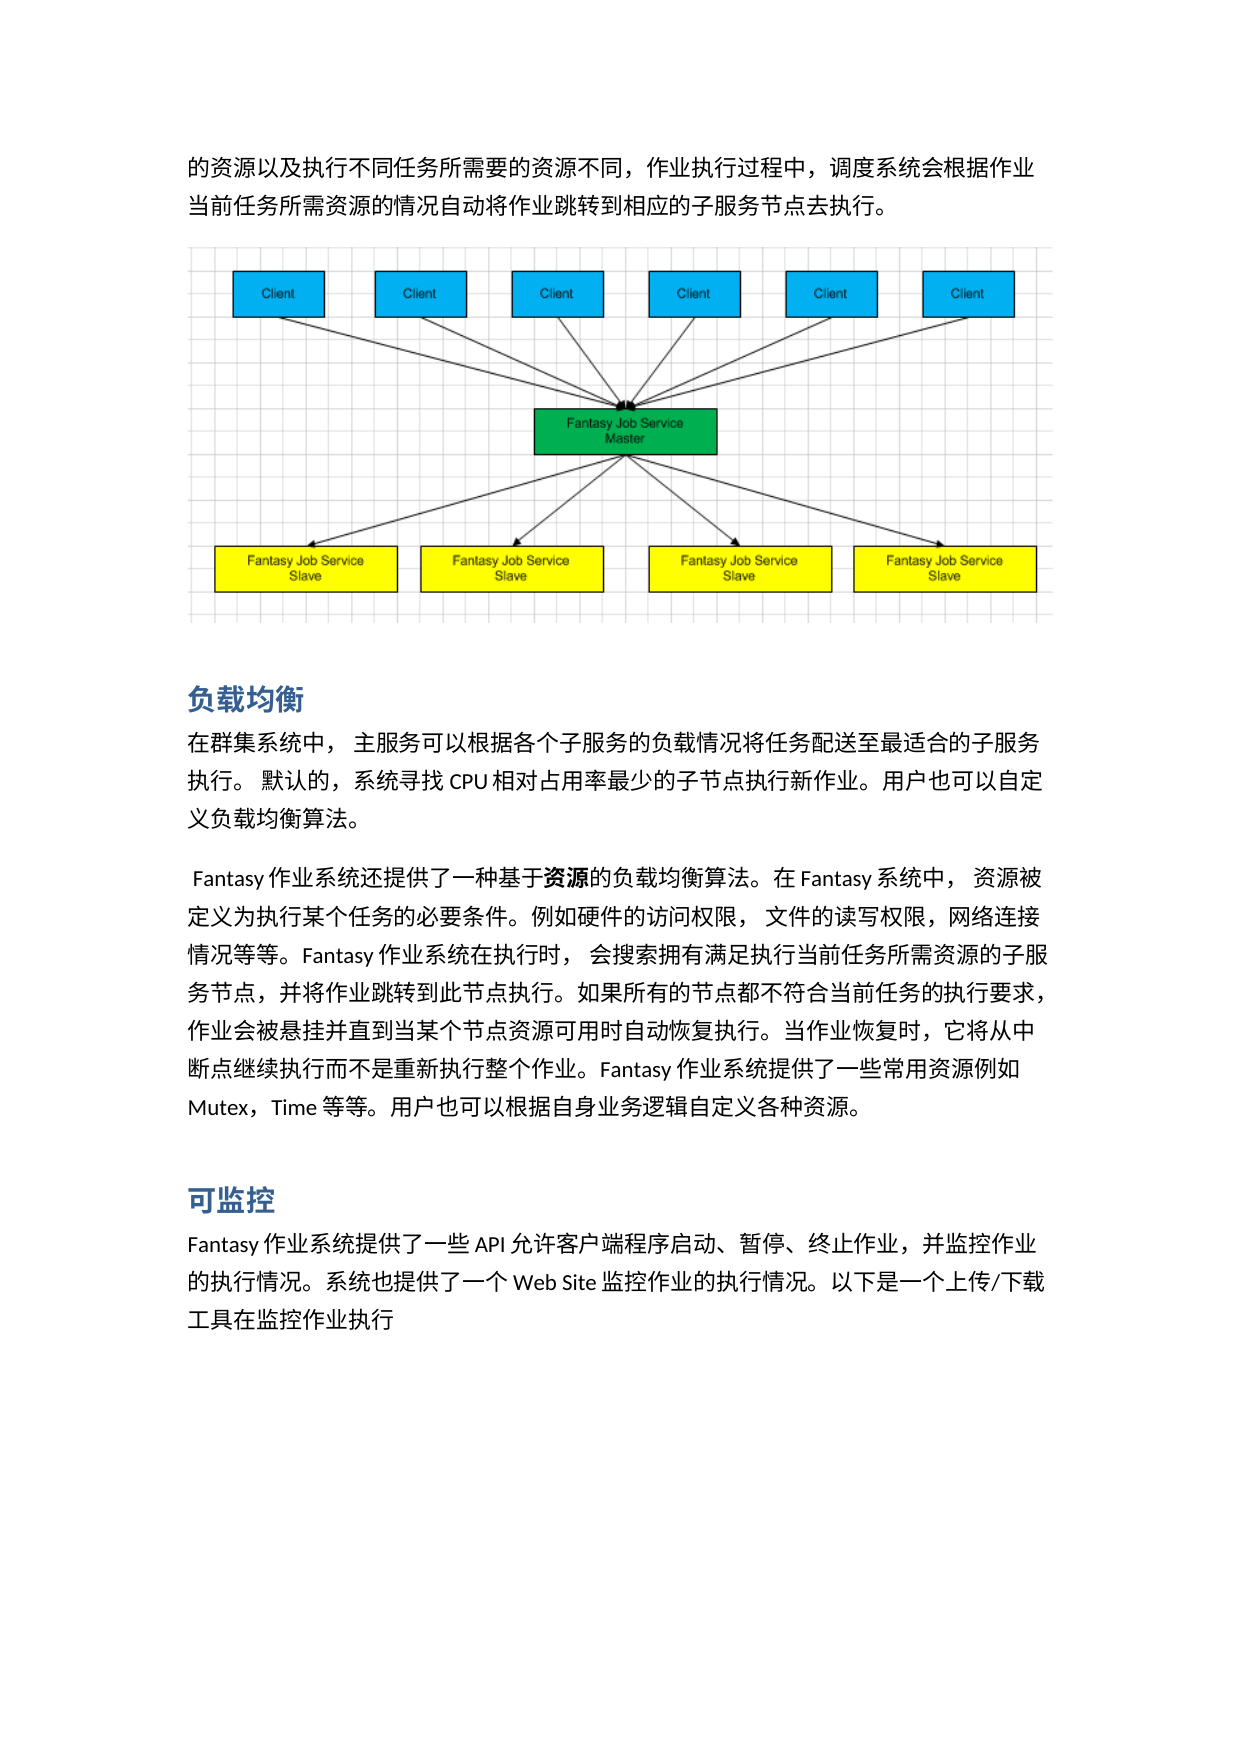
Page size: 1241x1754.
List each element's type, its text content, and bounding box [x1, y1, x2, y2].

picture [187, 247, 1053, 623]
text Fantasy作业系统提供了一些API允许客户端程序启动、暂停、终止作业，并监控作业的执行情况。系统也提供了一个Web Site监控作业的执行情况。以下是一个上传/下载工具在监控作业执行 [187, 1226, 1053, 1335]
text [187, 150, 1053, 221]
subtitle 可监控 [187, 1177, 1053, 1219]
text 在群集系统中， 主服务可以根据各个子服务的负载情况将任务配送至最适合的子服务执行。 默认的，系统寻找CPU相对占用率最少的子节点执行新作业。用户也可以自定义负载均衡算法。 [187, 725, 1053, 834]
text Fantasy作业系统还提供了一种基于资源的负载均衡算法。在Fantasy系统中， 资源被定义为执行某个任务的必要条件。例如硬件的访问权限， 文件的读写权限，网络连接情况等等。Fantasy作业系统在执行时， 会搜索拥有满足执行当前任务所需资源的子服务节点，并将作业跳转到此节点执行。如果所有的节点都不符合当前任务的执行要求，作业会被悬挂并直到当某个节点资源可用时自动恢复执行。当作业恢复时，它将从中断点继续执行而不是重新执行整个作业。Fantasy作业系统提供了一些常用资源例如Mutex，Time等等。用户也可以根据自身业务逻辑自定义各种资源。 [187, 860, 1053, 1122]
subtitle 负载均衡 [187, 676, 1053, 719]
